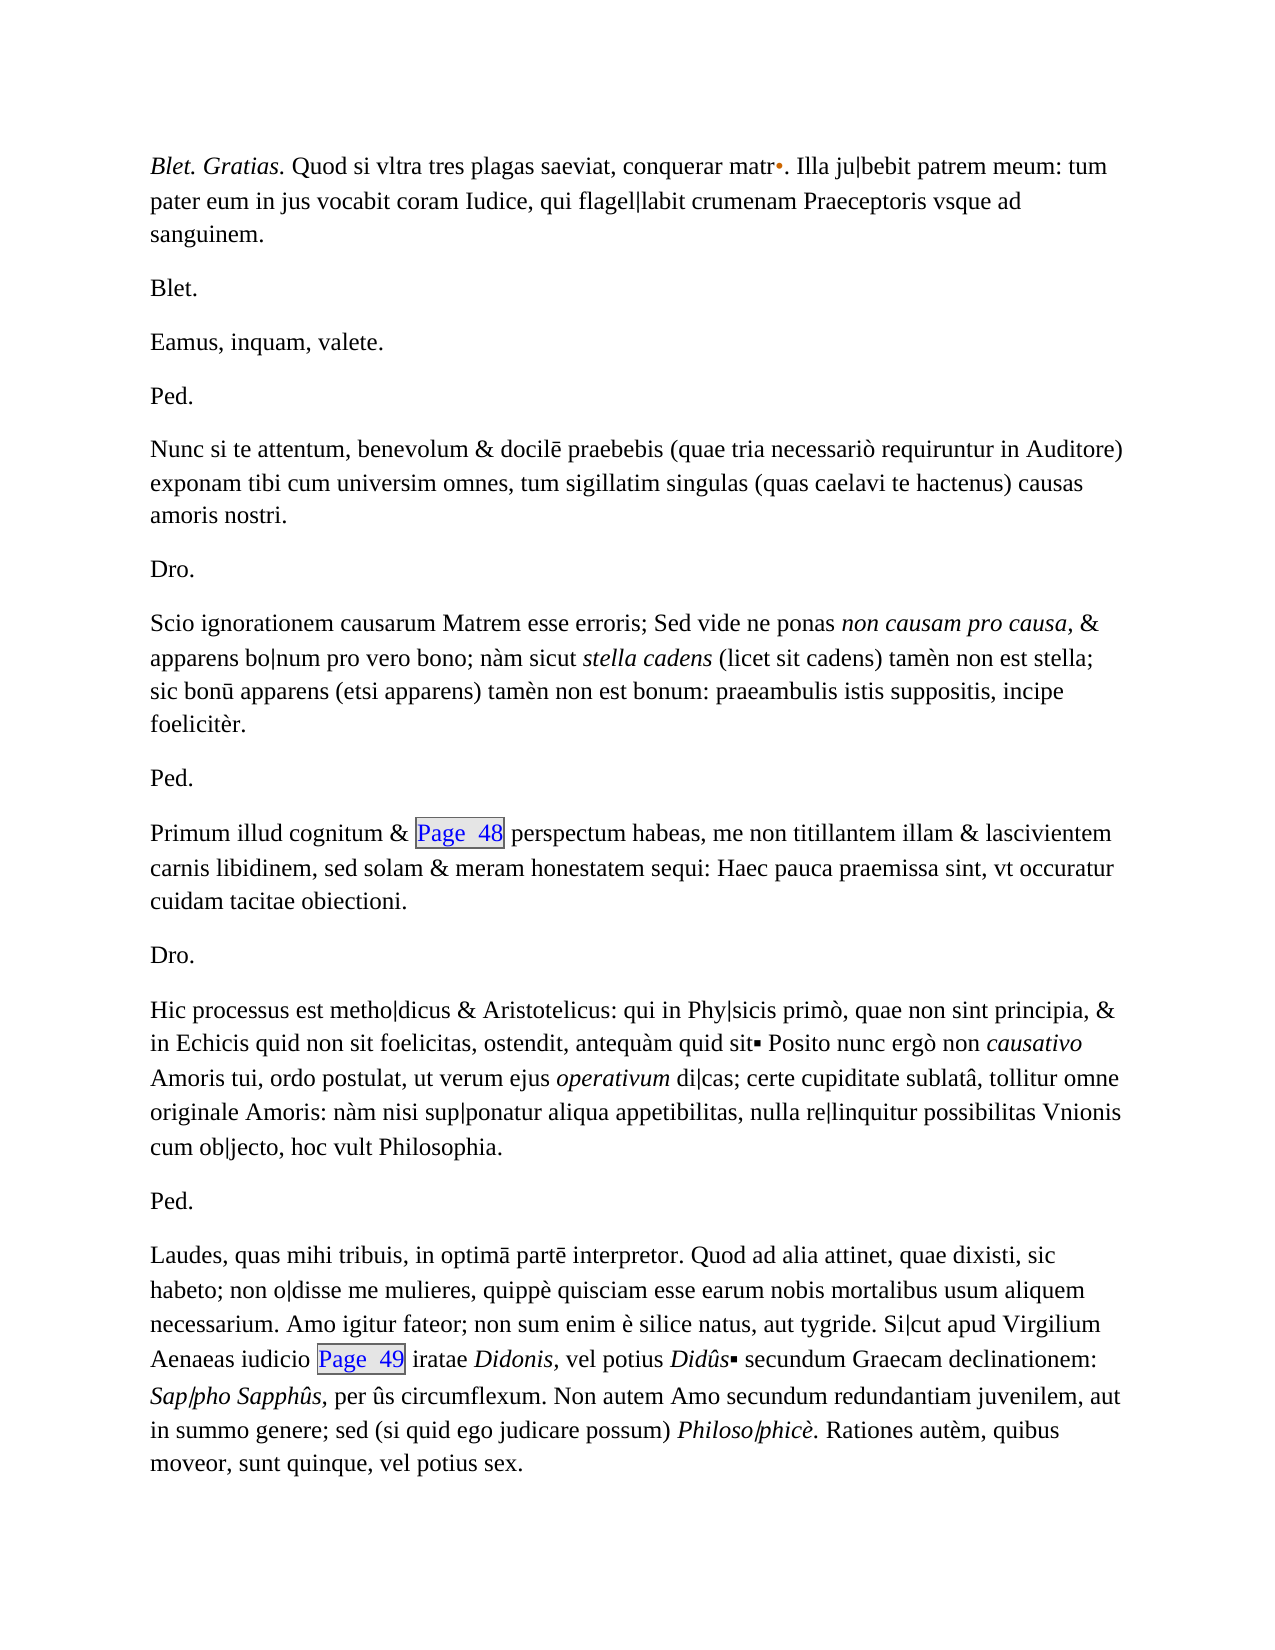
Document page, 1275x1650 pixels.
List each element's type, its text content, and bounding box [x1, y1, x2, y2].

text Ped. [150, 381, 1125, 409]
text Dro. [150, 940, 1125, 968]
text Scio ignorationem causarum Matrem esse erroris; Sed vide ne ponas non causam pro causa, & apparens bo∣num pro vero bono; nàm sicut stella cadens (licet sit cadens) tamèn non est stella; sic bonū apparens (etsi apparens) tamèn non est bonum: praeambulis istis suppositis, incipe foelicitèr. [150, 608, 1125, 738]
text Eamus, inquam, valete. [150, 327, 1125, 356]
text Ped. [150, 1186, 1125, 1215]
text Primum illud cognitum & Page 48 perspectum habeas, me non titillantem illam & lascivientem carnis libidinem, sed solam & meram honestatem sequi: Haec pauca praemissa sint, vt occuratur cuidam tacitae obiectioni. [150, 817, 1125, 915]
text Blet. Gratias. Quod si vltra tres plagas saeviat, conquerar matr•. Illa ju∣bebit patrem meum: tum pater eum in jus vocabit coram Iudice, qui flagel∣labit crumenam Praeceptoris vsque ad sanguinem. [150, 150, 1125, 248]
text Laudes, quas mihi tribuis, in optimā partē interpretor. Quod ad alia attinet, quae dixisti, sic habeto; non o∣disse me mulieres, quippè quisciam esse earum nobis mortalibus usum aliquem necessarium. Amo igitur fateor; non sum enim è silice natus, aut tygride. Si∣cut apud Virgilium Aenaeas iudicio Page 49 iratae Didonis, vel potius Didûs▪ secundum Graecam declinationem: Sap∣pho Sapphûs, per ûs circumflexum. Non autem Amo secundum redundantiam juvenilem, aut in summo genere; sed (si quid ego judicare possum) Philoso∣phicè. Rationes autèm, quibus moveor, sunt quinque, vel potius sex. [150, 1240, 1125, 1477]
text Hic processus est metho∣dicus & Aristotelicus: qui in Phy∣sicis primò, quae non sint principia, & in Echicis quid non sit foelicitas, ostendit, antequàm quid sit▪ Posito nunc ergò non causativo Amoris tui, ordo postulat, ut verum ejus operativum di∣cas; certe cupiditate sublatâ, tollitur omne originale Amoris: nàm nisi sup∣ponatur aliqua appetibilitas, nulla re∣linquitur possibilitas Vnionis cum ob∣jecto, hoc vult Philosophia. [150, 994, 1125, 1161]
text Blet. [150, 273, 1125, 302]
text Nunc si te attentum, benevolum & docilē praebebis (quae tria necessariò requiruntur in Auditore) exponam tibi cum universim omnes, tum sigillatim singulas (quas caelavi te hactenus) causas amoris nostri. [150, 434, 1125, 529]
text Dro. [150, 554, 1125, 583]
text Ped. [150, 763, 1125, 792]
